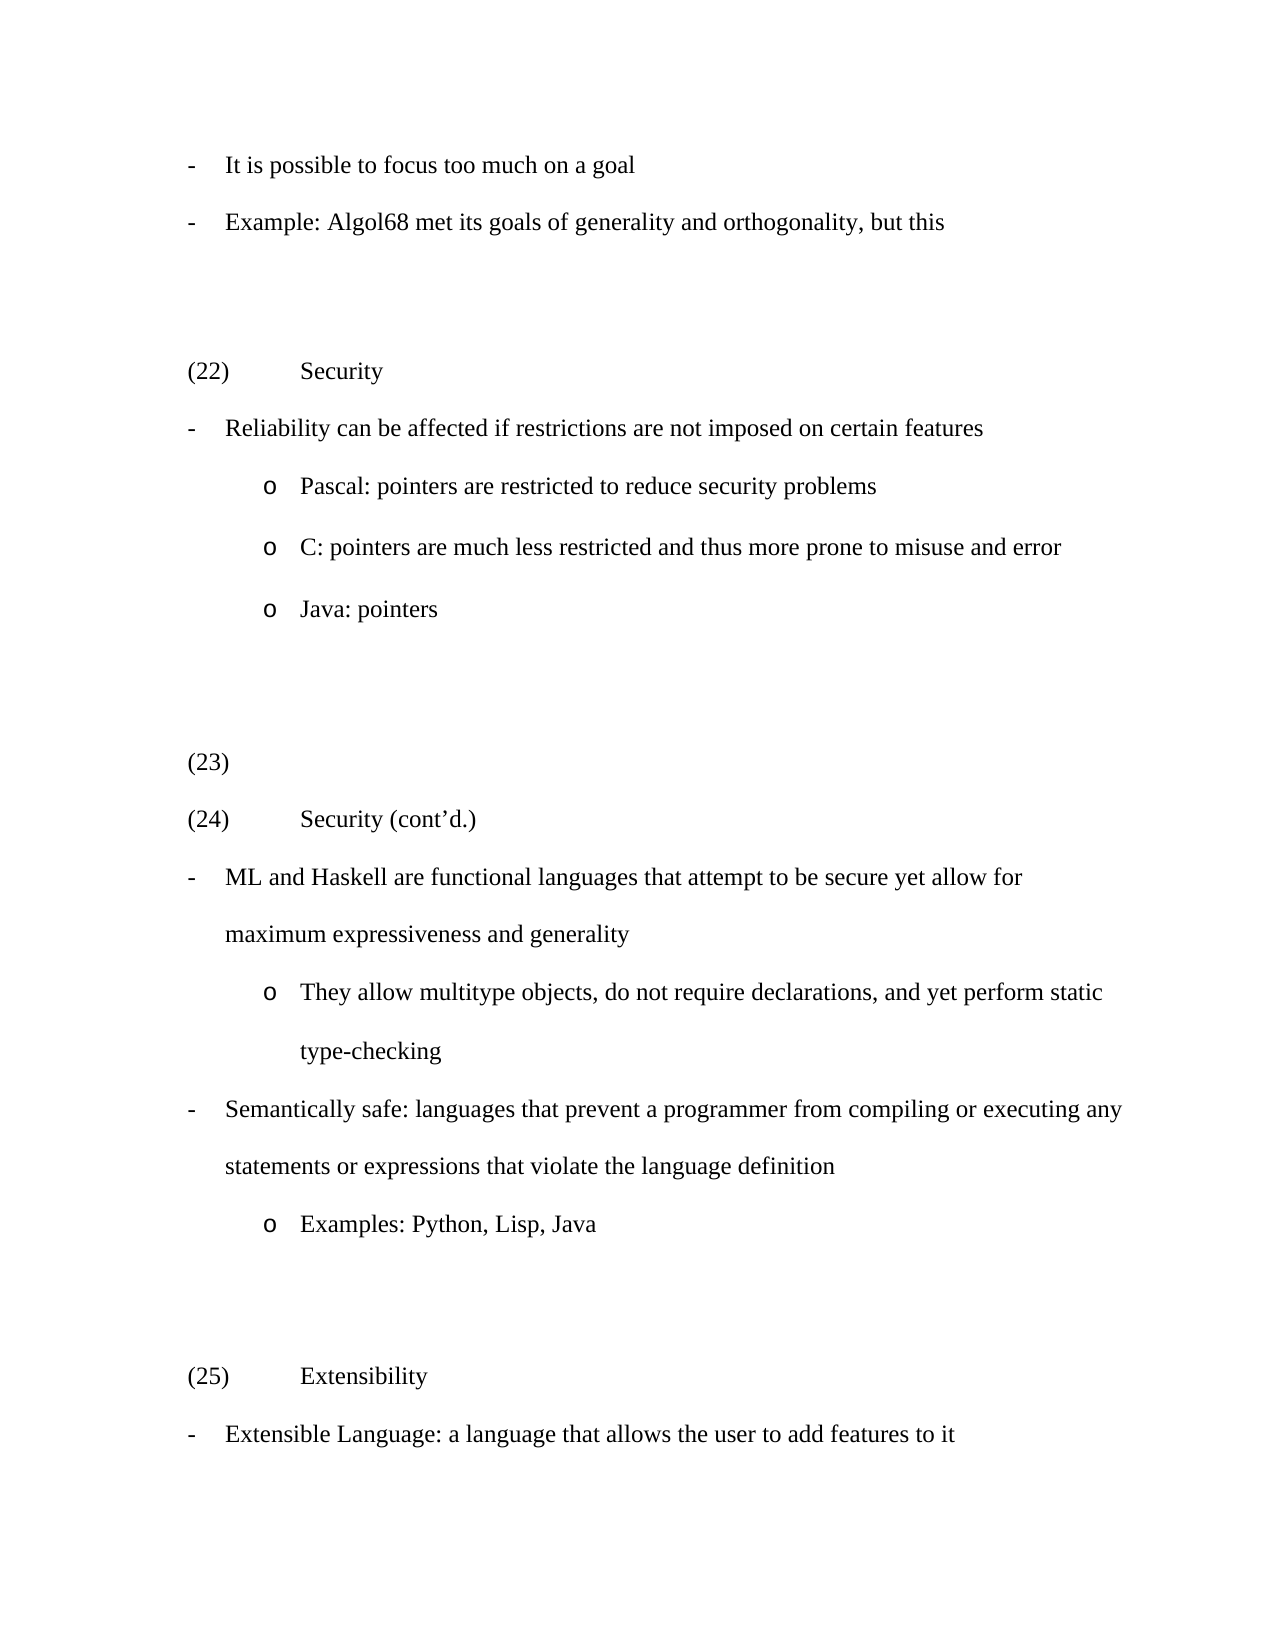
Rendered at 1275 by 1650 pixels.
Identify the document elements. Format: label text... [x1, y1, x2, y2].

list Example: Algol68 met its goals of generality and orthogonality, but this [187, 207, 1125, 236]
list Semantically safe: languages that prevent a programmer from compiling or executing any statements or expressions that violate the language definition [187, 1094, 1125, 1180]
list Extensibility [187, 1361, 1125, 1390]
list Security (cont’d.) [187, 804, 1125, 833]
list C: pointers are much less restricted and thus more prone to misuse and error [262, 532, 1125, 563]
list ML and Haskell are functional languages that attempt to be secure yet allow for maximum expressiveness and generality [187, 862, 1125, 948]
list It is possible to focus too much on a goal [187, 150, 1125, 179]
list Examples: Python, Lisp, Java [262, 1209, 1125, 1239]
list Extensible Language: a language that allows the user to add features to it [187, 1419, 1125, 1447]
list Pascal: pointers are restricted to reduce security problems [262, 471, 1125, 502]
list Java: pointers [262, 594, 1125, 625]
list They allow multitype objects, do not require declarations, and yet perform static type-checking [262, 977, 1125, 1065]
list Security [187, 356, 1125, 384]
list Reliability can be affected if restrictions are not imposed on certain features [187, 413, 1125, 442]
